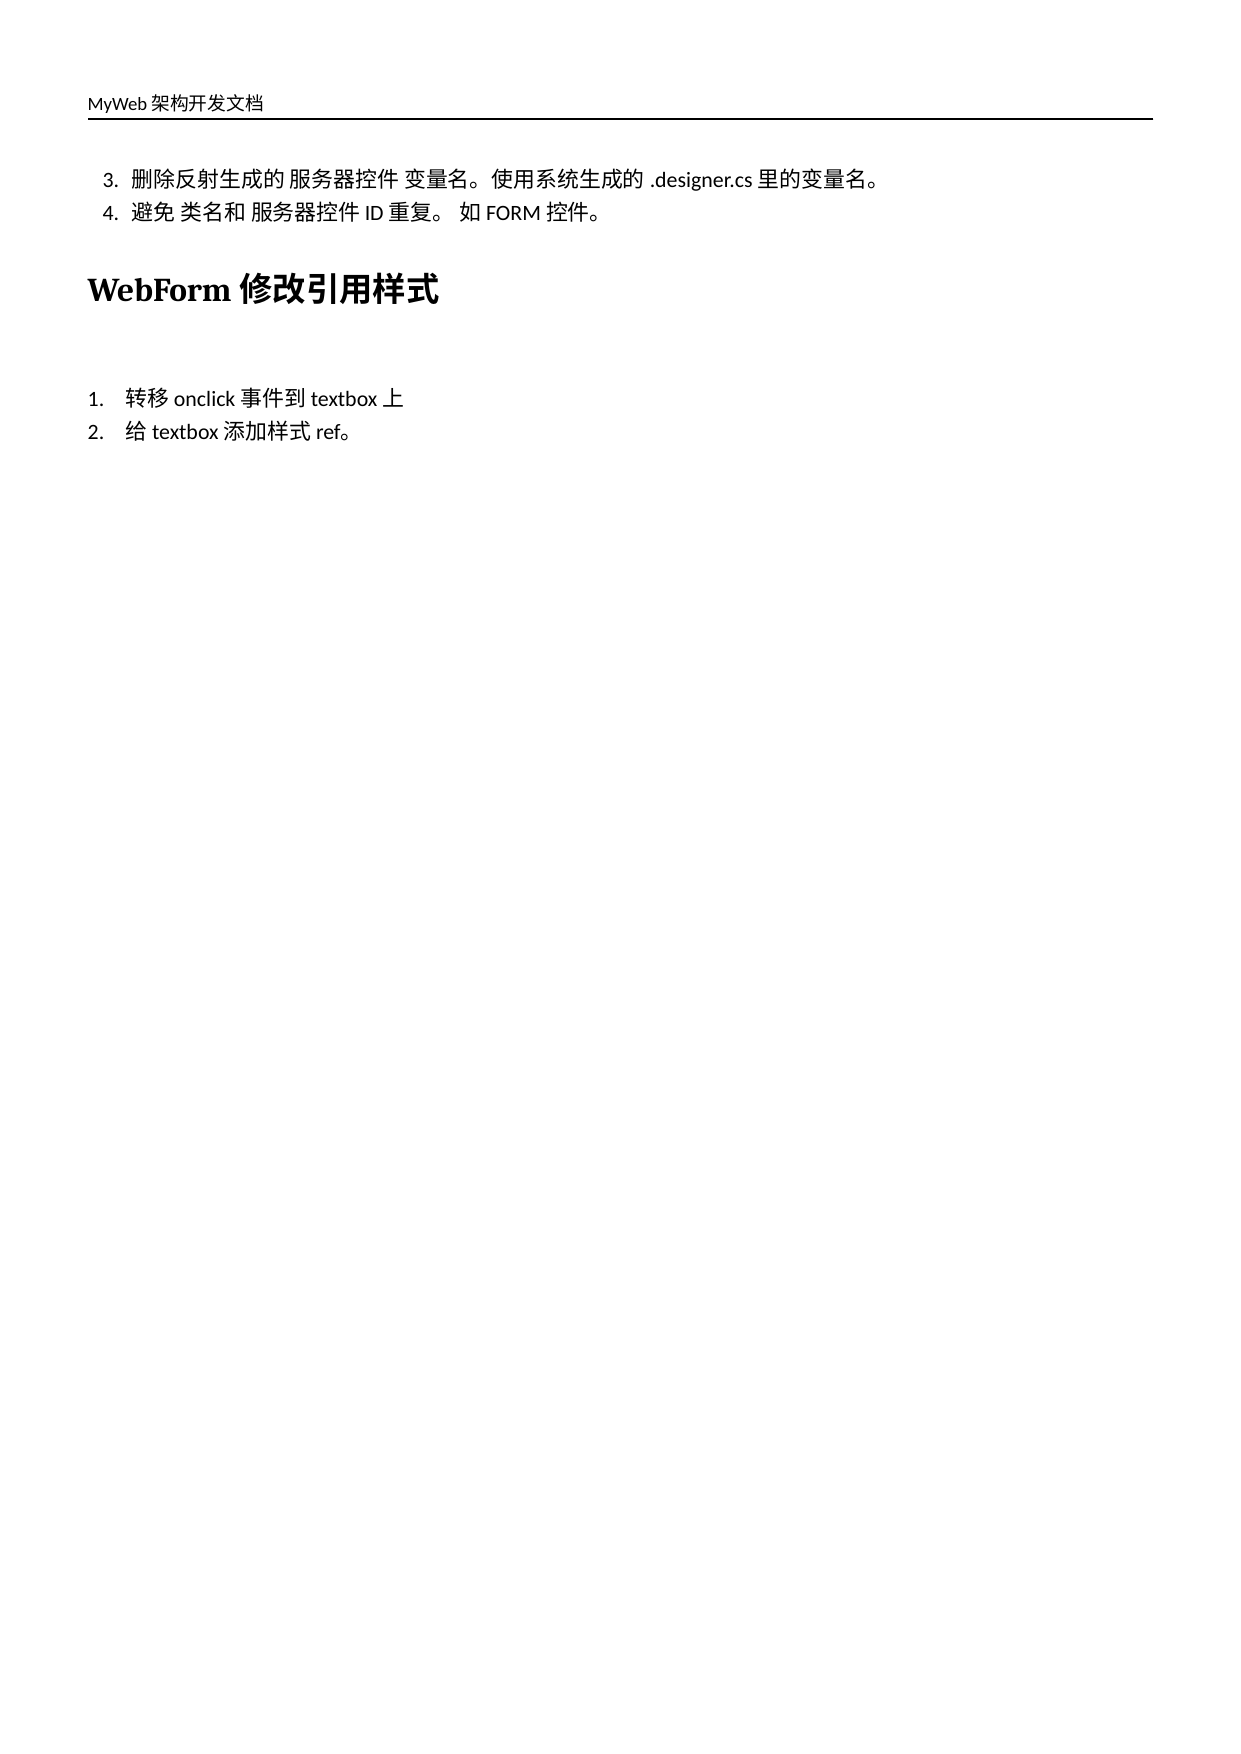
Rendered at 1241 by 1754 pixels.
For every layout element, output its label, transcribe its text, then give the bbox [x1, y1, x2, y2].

list 给 textbox 添加样式 ref。 [87, 413, 1153, 446]
subtitle WebForm 修改引用样式 [87, 254, 1153, 319]
list 删除反射生成的 服务器控件 变量名。使用系统生成的 .designer.cs 里的变量名。 [102, 162, 1153, 194]
list 避免 类名和 服务器控件ID 重复。 如 FORM 控件。 [102, 194, 1153, 227]
list 转移 onclick 事件到 textbox 上 [87, 381, 1153, 413]
